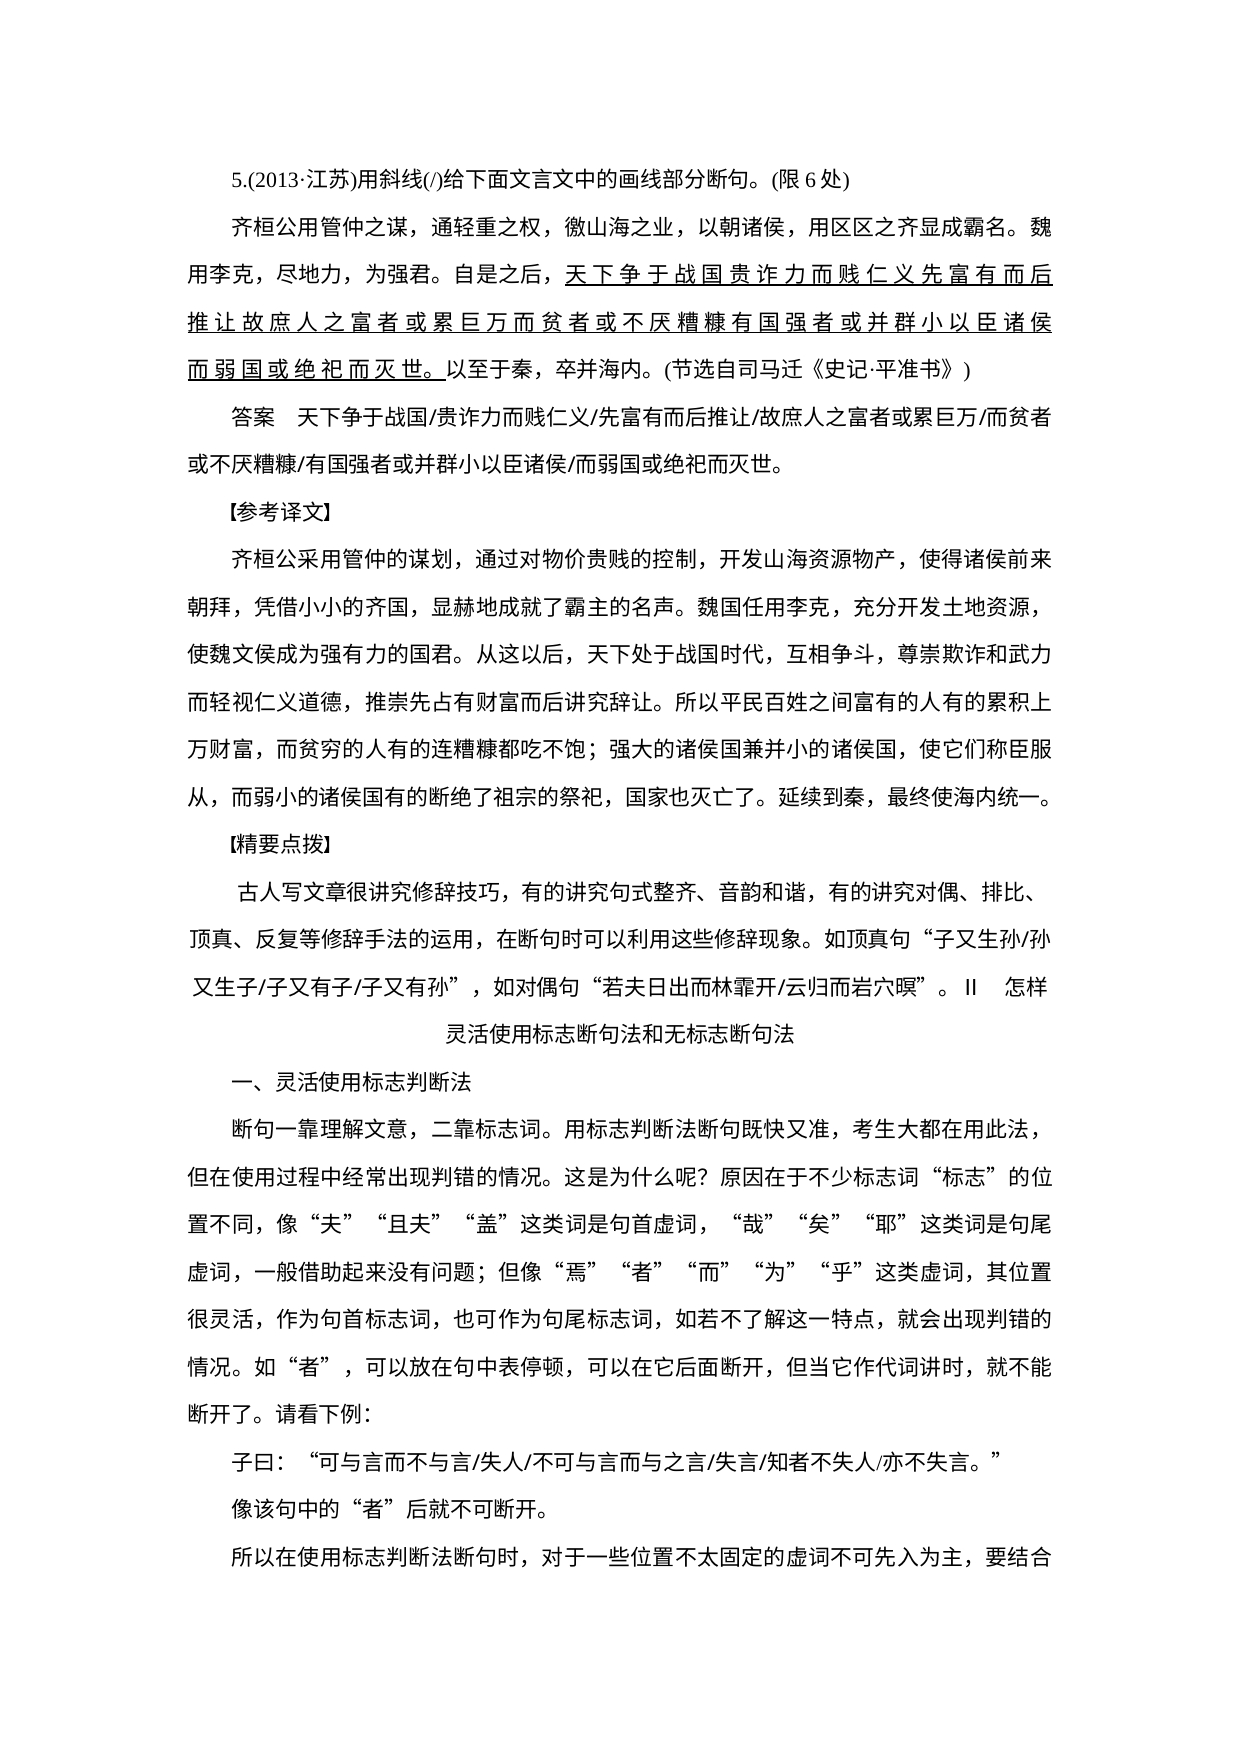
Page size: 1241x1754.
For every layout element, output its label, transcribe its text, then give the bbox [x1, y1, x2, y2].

text 齐桓公用管仲之谋，通轻重之权，徼山海之业，以朝诸侯，用区区之齐显成霸名。魏用李克，尽地力，为强君。自是之后，天 下 争 于 战 国 贵 诈 力 而 贱 仁 义 先 富 有 而 后 推 让 故 庶 人 之 富 者 或 累 巨 万 而 贫 者 或 不 厌 糟 糠 有 国 强 者 或 并 群 小 以 臣 诸 侯 而 弱 国 或 绝 祀 而 灭 世。以至于秦，卒并海内。(节选自司马迁《史记·平准书》) [187, 209, 1053, 384]
text 齐桓公采用管仲的谋划，通过对物价贵贱的控制，开发山海资源物产，使得诸侯前来朝拜，凭借小小的齐国，显赫地成就了霸主的名声。魏国任用李克，充分开发土地资源，使魏文侯成为强有力的国君。从这以后，天下处于战国时代，互相争斗，尊崇欺诈和武力而轻视仁义道德，推崇先占有财富而后讲究辞让。所以平民百姓之间富有的人有的累积上万财富，而贫穷的人有的连糟糠都吃不饱；强大的诸侯国兼并小的诸侯国，使它们称臣服从，而弱小的诸侯国有的断绝了祖宗的祭祀，国家也灭亡了。延续到秦，最终使海内统一。 [187, 542, 1053, 811]
text 答案 天下争于战国/贵诈力而贱仁义/先富有而后推让/故庶人之富者或累巨万/而贫者或不厌糟糠/有国强者或并群小以臣诸侯/而弱国或绝祀而灭世。 [187, 399, 1053, 479]
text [187, 1540, 1053, 1572]
picture [323, 836, 330, 853]
text 断句一靠理解文意，二靠标志词。用标志判断法断句既快又准，考生大都在用此法，但在使用过程中经常出现判错的情况。这是为什么呢？原因在于不少标志词“标志”的位置不同，像“夫”“且夫”“盖”这类词是句首虚词，“哉”“矣”“耶”这类词是句尾虚词，一般借助起来没有问题；但像“焉”“者”“而”“为”“乎”这类虚词，其位置很灵活，作为句首标志词，也可作为句尾标志词，如若不了解这一特点，就会出现判错的情况。如“者”，可以放在句中表停顿，可以在它后面断开，但当它作代词讲时，就不能断开了。请看下例： [187, 1112, 1053, 1429]
text 一、灵活使用标志判断法 [187, 1065, 1053, 1097]
text 像该句中的“者”后就不可断开。 [187, 1492, 1053, 1524]
picture [231, 836, 237, 853]
text 5.(2013·江苏)用斜线(/)给下面文言文中的画线部分断句。(限6处) [187, 162, 1053, 194]
text 子曰：“可与言而不与言/失人/不可与言而与之言/失言/知者不失人/亦不失言。” [187, 1445, 1053, 1477]
picture [231, 503, 237, 521]
text 古人写文章很讲究修辞技巧，有的讲究句式整齐、音韵和谐，有的讲究对偶、排比、顶真、反复等修辞手法的运用，在断句时可以利用这些修辞现象。如顶真句“子又生孙/孙又生子/子又有子/子又有孙”，如对偶句“若夫日出而林霏开/云归而岩穴暝”。Ⅱ 怎样灵活使用标志断句法和无标志断句法 [187, 875, 1053, 1049]
picture [323, 503, 330, 521]
text 参考译文 [187, 495, 1053, 526]
text 精要点拨 [187, 827, 1053, 859]
